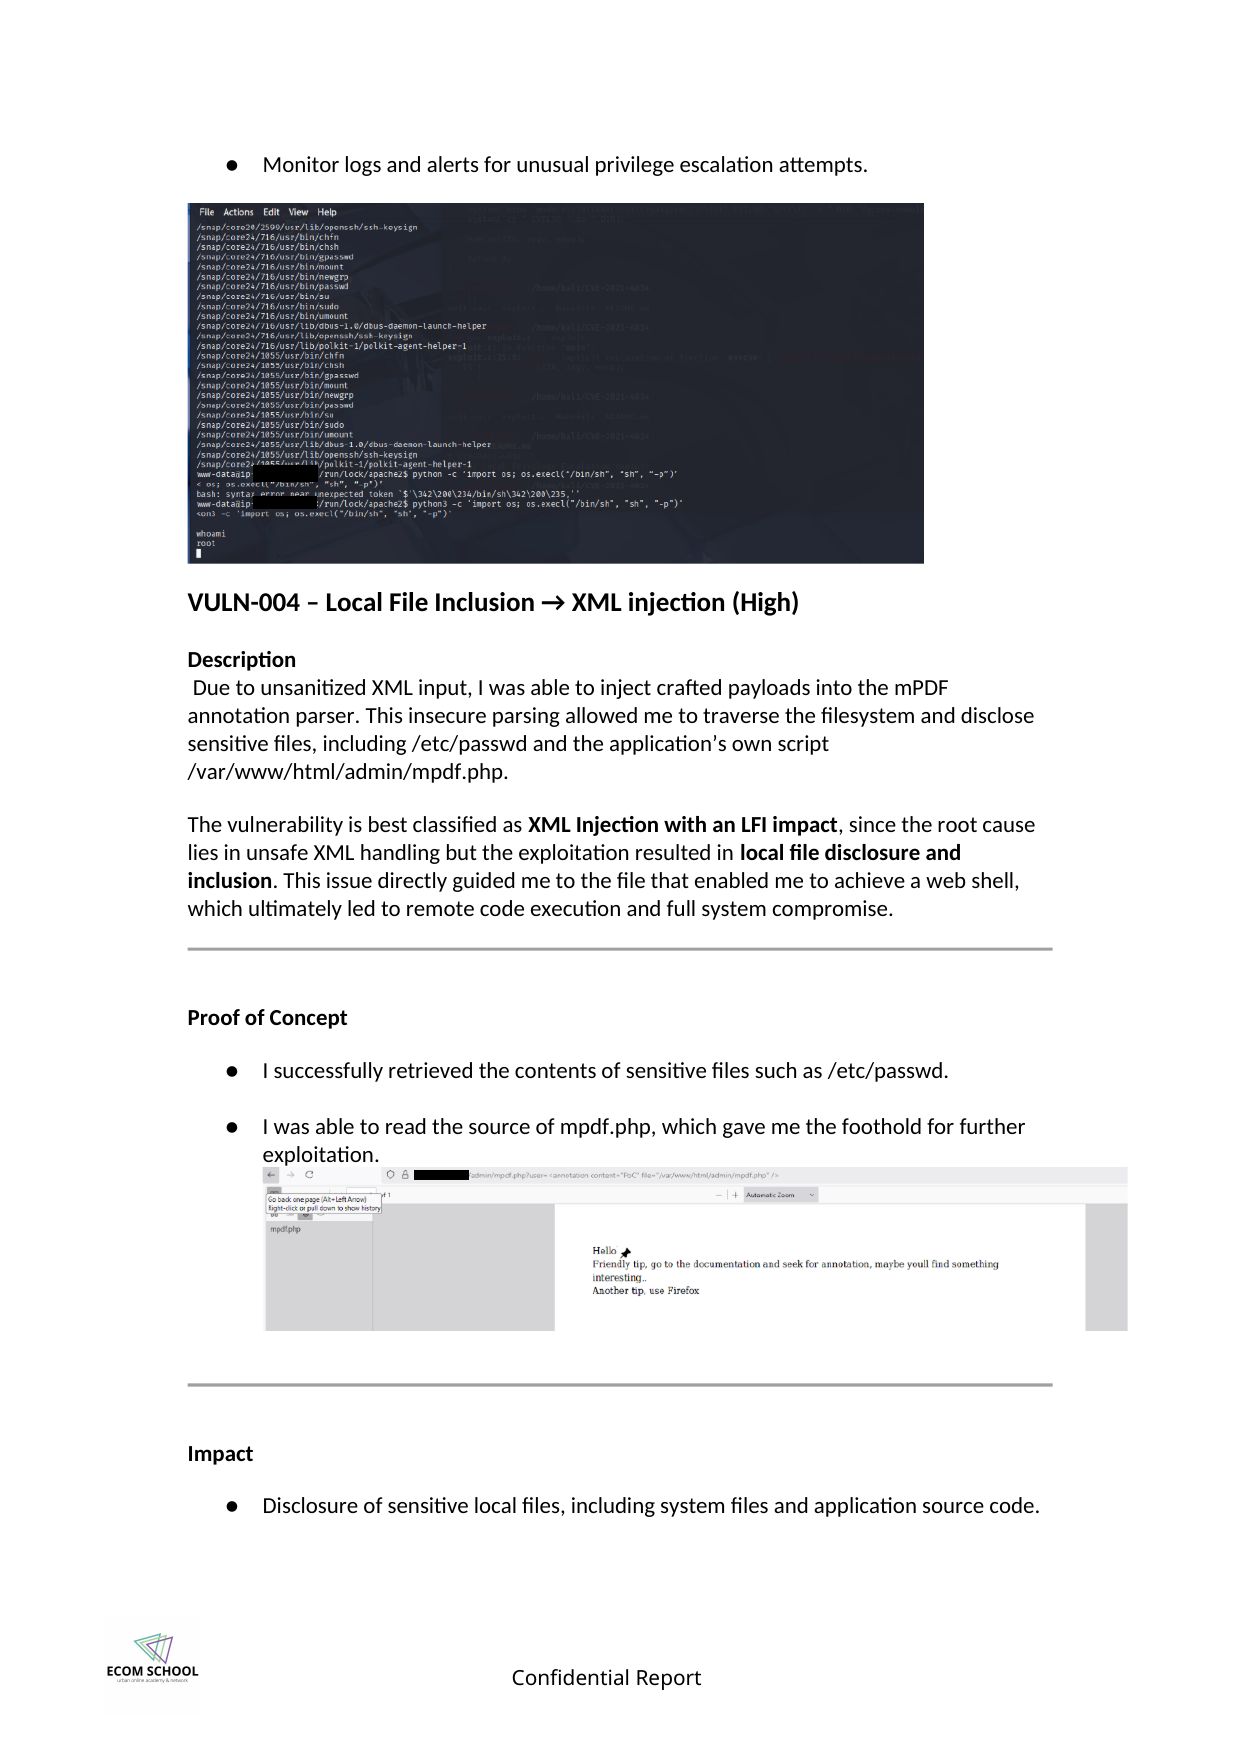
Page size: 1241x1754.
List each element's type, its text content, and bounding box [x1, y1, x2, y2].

list Disclosure of sensitive local files, including system files and application source code. [225, 1492, 1053, 1548]
text The vulnerability is best classified as XML Injection with an LFI impact, since the root cause lies in unsafe XML handling but the exploitation resulted in local file disclosure and inclusion. This issue directly guided me to the file that enabled me to achieve a web shell, which ultimately led to remote code execution and full system compromise. [187, 811, 1053, 923]
picture [187, 203, 924, 566]
list Monitor logs and alerts for unusual privilege escalation attempts. [225, 150, 1053, 178]
picture [103, 1616, 202, 1715]
text Impact [187, 1439, 1053, 1467]
text VULN-004 – Local File Inclusion → XML injection (High) [187, 585, 1053, 618]
text Proof of Concept [187, 1003, 1053, 1031]
text Description Due to unsanitized XML input, I was able to inject crafted payloads into the mPDF annotation parser. This insecure parsing allowed me to traverse the filesystem and disclose sensitive files, including /etc/passwd and the application’s own script /var/www/html/admin/mpdf.php. [187, 645, 1053, 786]
list I successfully retrieved the contents of sensitive files such as /etc/passwd. [225, 1056, 1053, 1112]
picture [262, 1167, 1128, 1331]
